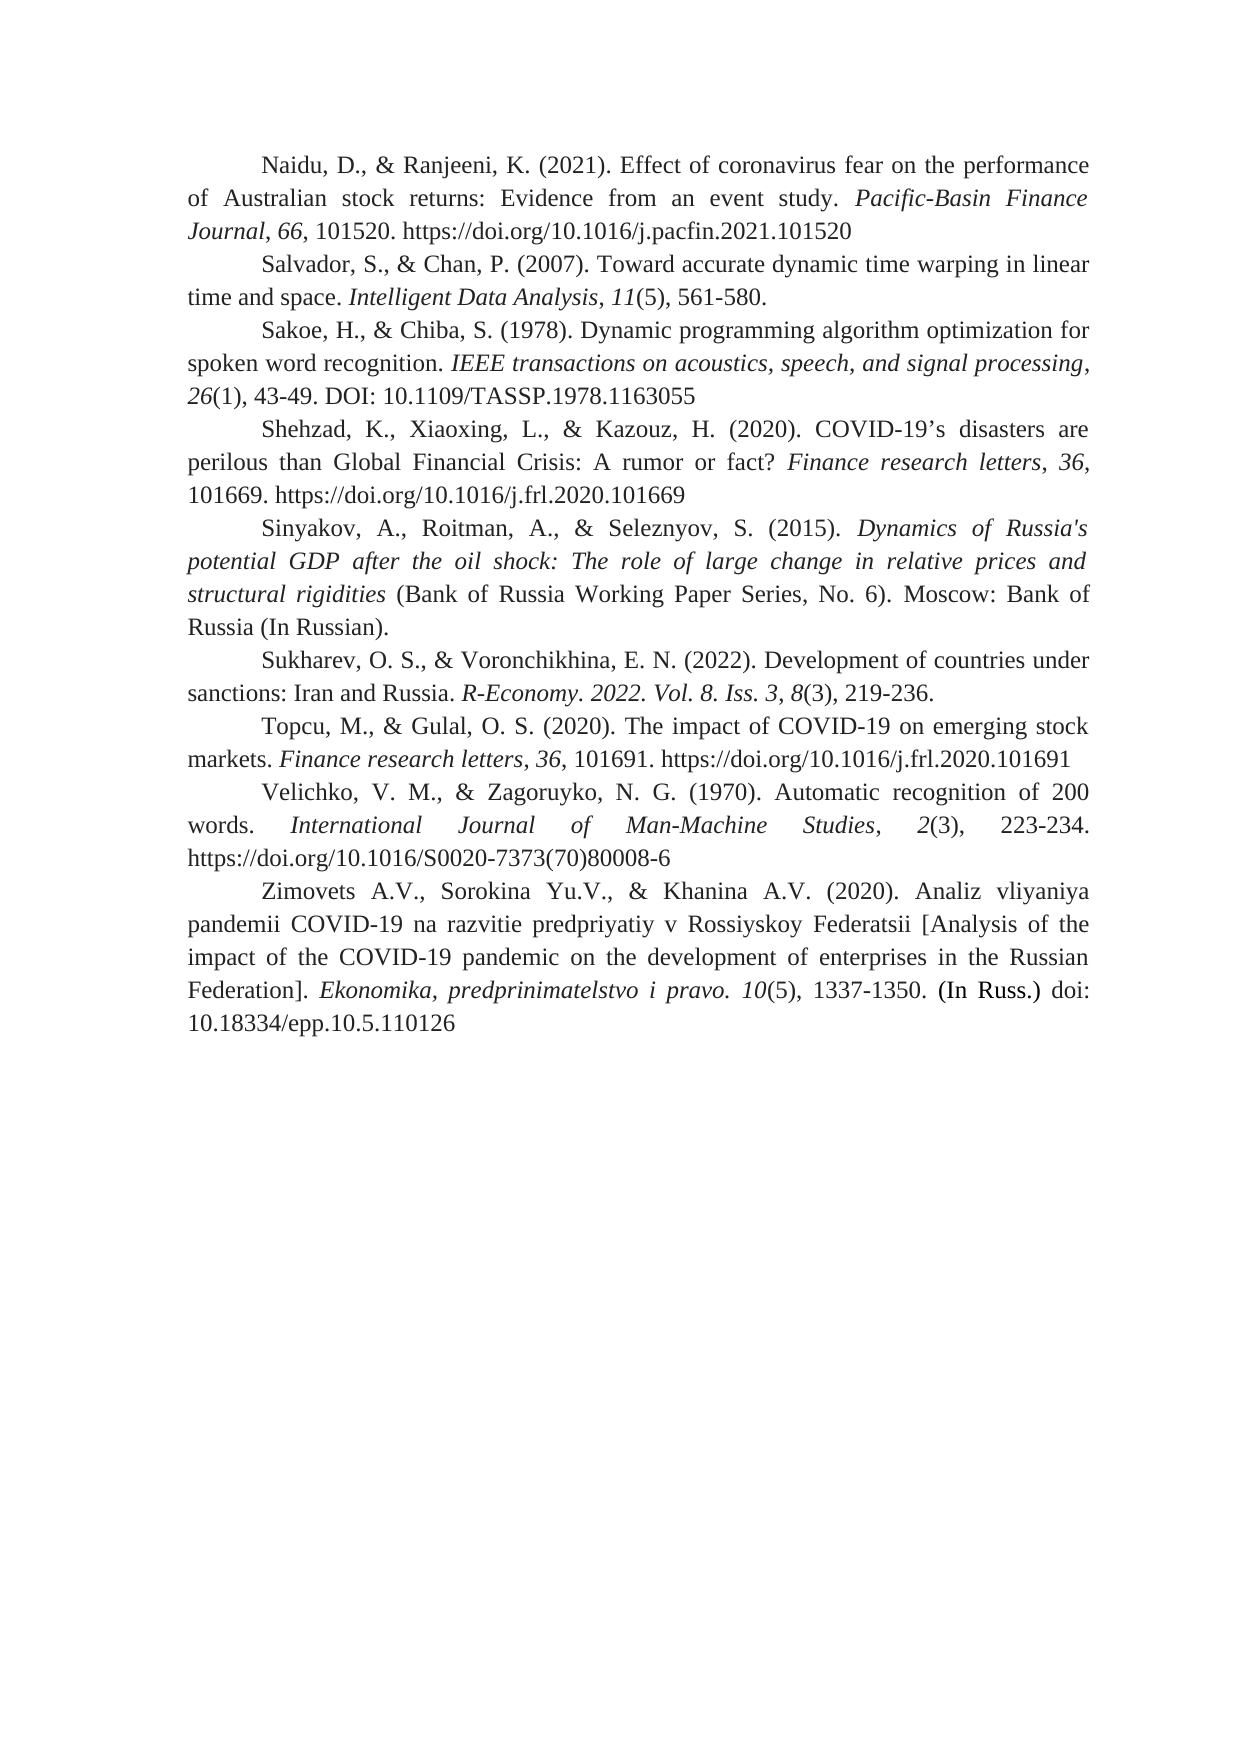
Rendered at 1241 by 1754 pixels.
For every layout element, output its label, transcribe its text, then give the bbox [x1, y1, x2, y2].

text Velichko, V. M., & Zagoruyko, N. G. (1970). Automatic recognition of 200 words. International Journal of Man-Machine Studies, 2(3), 223-234. https://doi.org/10.1016/S0020-7373(70)80008-6 [187, 777, 1090, 872]
text Sukharev, O. S., & Voronchikhina, E. N. (2022). Development of countries under sanctions: Iran and Russia. R-Economy. 2022. Vol. 8. Iss. 3, 8(3), 219-236. [187, 645, 1090, 707]
text Sakoe, H., & Chiba, S. (1978). Dynamic programming algorithm optimization for spoken word recognition. IEEE transactions on acoustics, speech, and signal processing, 26(1), 43-49. DOI: 10.1109/TASSP.1978.1163055 [187, 315, 1090, 348]
text Sinyakov, A., Roitman, A., & Seleznyov, S. (2015). Dynamics of Russia's potential GDP after the oil shock: The role of large change in relative prices and structural rigidities (Bank of Russia Working Paper Series, No. 6). Moscow: Bank of Russia (In Russian). [187, 513, 1090, 579]
text Salvador, S., & Chan, P. (2007). Toward accurate dynamic time warping in linear time and space. Intelligent Data Analysis, 11(5), 561-580. [187, 249, 1090, 311]
text Sinyakov, A., Roitman, A., & Seleznyov, S. (2015). Dynamics of Russia's potential GDP after the oil shock: The role of large change in relative prices and structural rigidities (Bank of Russia Working Paper Series, No. 6). Moscow: Bank of Russia (In Russian). [187, 608, 1090, 641]
text Topcu, M., & Gulal, O. S. (2020). The impact of COVID-19 on emerging stock markets. Finance research letters, 36, 101691. https://doi.org/10.1016/j.frl.2020.101691 [187, 711, 1090, 773]
text Naidu, D., & Ranjeeni, K. (2021). Effect of coronavirus fear on the performance of Australian stock returns: Evidence from an event study. Pacific-Basin Finance Journal, 66, 101520. https://doi.org/10.1016/j.pacfin.2021.101520 [187, 150, 1090, 245]
text Shehzad, K., Xiaoxing, L., & Kazouz, H. (2020). COVID-19’s disasters are perilous than Global Financial Crisis: A rumor or fact? Finance research letters, 36, 101669. https://doi.org/10.1016/j.frl.2020.101669 [187, 476, 1090, 509]
text Sakoe, H., & Chiba, S. (1978). Dynamic programming algorithm optimization for spoken word recognition. IEEE transactions on acoustics, speech, and signal processing, 26(1), 43-49. DOI: 10.1109/TASSP.1978.1163055 [187, 377, 1090, 410]
text Zimovets A.V., Sorokina Yu.V., & Khanina A.V. (2020). Analiz vliyaniya pandemii COVID-19 na razvitie predpriyatiy v Rossiyskoy Federatsii [Analysis of the impact of the COVID-19 pandemic on the development of enterprises in the Russian Federation]. Ekonomika, predprinimatelstvo i pravo. 10(5), 1337-1350. (In Russ.) doi: 10.18334/epp.10.5.110126 [187, 876, 1090, 910]
text Zimovets A.V., Sorokina Yu.V., & Khanina A.V. (2020). Analiz vliyaniya pandemii COVID-19 na razvitie predpriyatiy v Rossiyskoy Federatsii [Analysis of the impact of the COVID-19 pandemic on the development of enterprises in the Russian Federation]. Ekonomika, predprinimatelstvo i pravo. 10(5), 1337-1350. (In Russ.) doi: 10.18334/epp.10.5.110126 [187, 1004, 1090, 1037]
text Shehzad, K., Xiaoxing, L., & Kazouz, H. (2020). COVID-19’s disasters are perilous than Global Financial Crisis: A rumor or fact? Finance research letters, 36, 101669. https://doi.org/10.1016/j.frl.2020.101669 [187, 414, 1090, 447]
